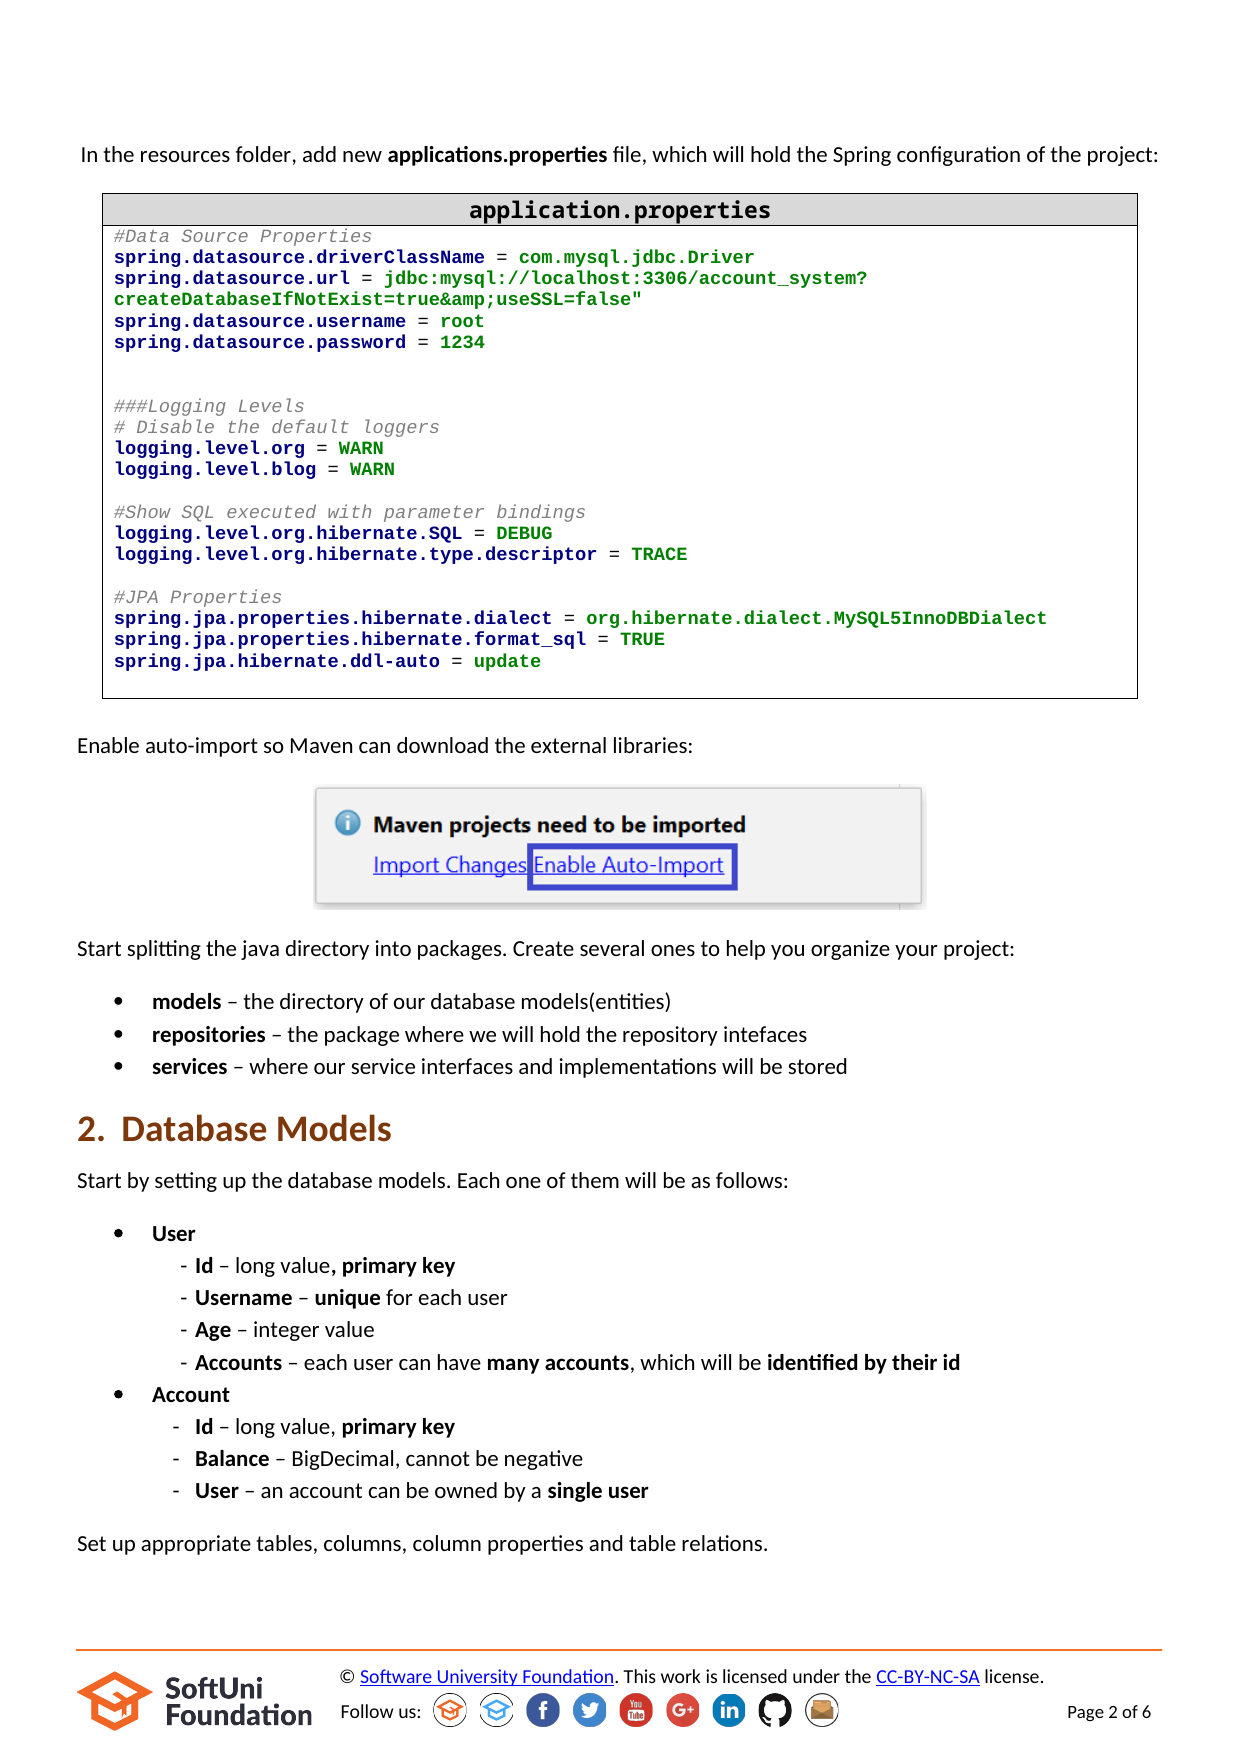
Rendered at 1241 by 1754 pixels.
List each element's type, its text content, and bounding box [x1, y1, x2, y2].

list Account [114, 1380, 1163, 1408]
picture [76, 1671, 312, 1731]
picture [480, 1693, 513, 1727]
picture [736, 1717, 746, 1727]
text Start by setting up the database models. Each one of them will be as follows: [77, 1166, 1163, 1194]
list User [114, 1219, 1163, 1247]
picture [573, 1693, 607, 1727]
picture [758, 1693, 792, 1727]
text In the resources folder, add new applications.properties file, which will hold the Spring configuration of the project: [77, 140, 1163, 168]
picture [712, 1717, 722, 1727]
list Id – long value, primary key [172, 1412, 1163, 1440]
text Set up appropriate tables, columns, column properties and table relations. [77, 1529, 1163, 1557]
table_header application.properties [103, 194, 1137, 225]
list repositories – the package where we will hold the repository intefaces [114, 1020, 1163, 1048]
list Accounts – each user can have many accounts, which will be identified by their id [180, 1348, 1163, 1376]
picture [738, 1694, 746, 1703]
list services – where our service interfaces and implementations will be stored [114, 1052, 1163, 1080]
list Balance – BigDecimal, cannot be negative [172, 1444, 1163, 1472]
picture [313, 784, 928, 910]
list models – the directory of our database models(entities) [114, 987, 1163, 1016]
list Age – integer value [180, 1316, 1163, 1343]
list Id – long value, primary key [180, 1251, 1163, 1279]
picture [727, 1707, 738, 1717]
picture [666, 1693, 700, 1727]
text Start splitting the java directory into packages. Create several ones to help you organize your project: [77, 934, 1163, 962]
picture [712, 1694, 720, 1703]
list Username – unique for each user [180, 1283, 1163, 1311]
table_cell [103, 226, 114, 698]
picture [619, 1693, 653, 1727]
picture [526, 1693, 560, 1727]
picture [433, 1693, 467, 1727]
list User – an account can be owned by a single user [172, 1476, 1163, 1504]
picture [805, 1693, 839, 1727]
subtitle Database Models [77, 1105, 1163, 1151]
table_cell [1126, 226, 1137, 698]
text Enable auto-import so Maven can download the external libraries: [77, 699, 1163, 759]
